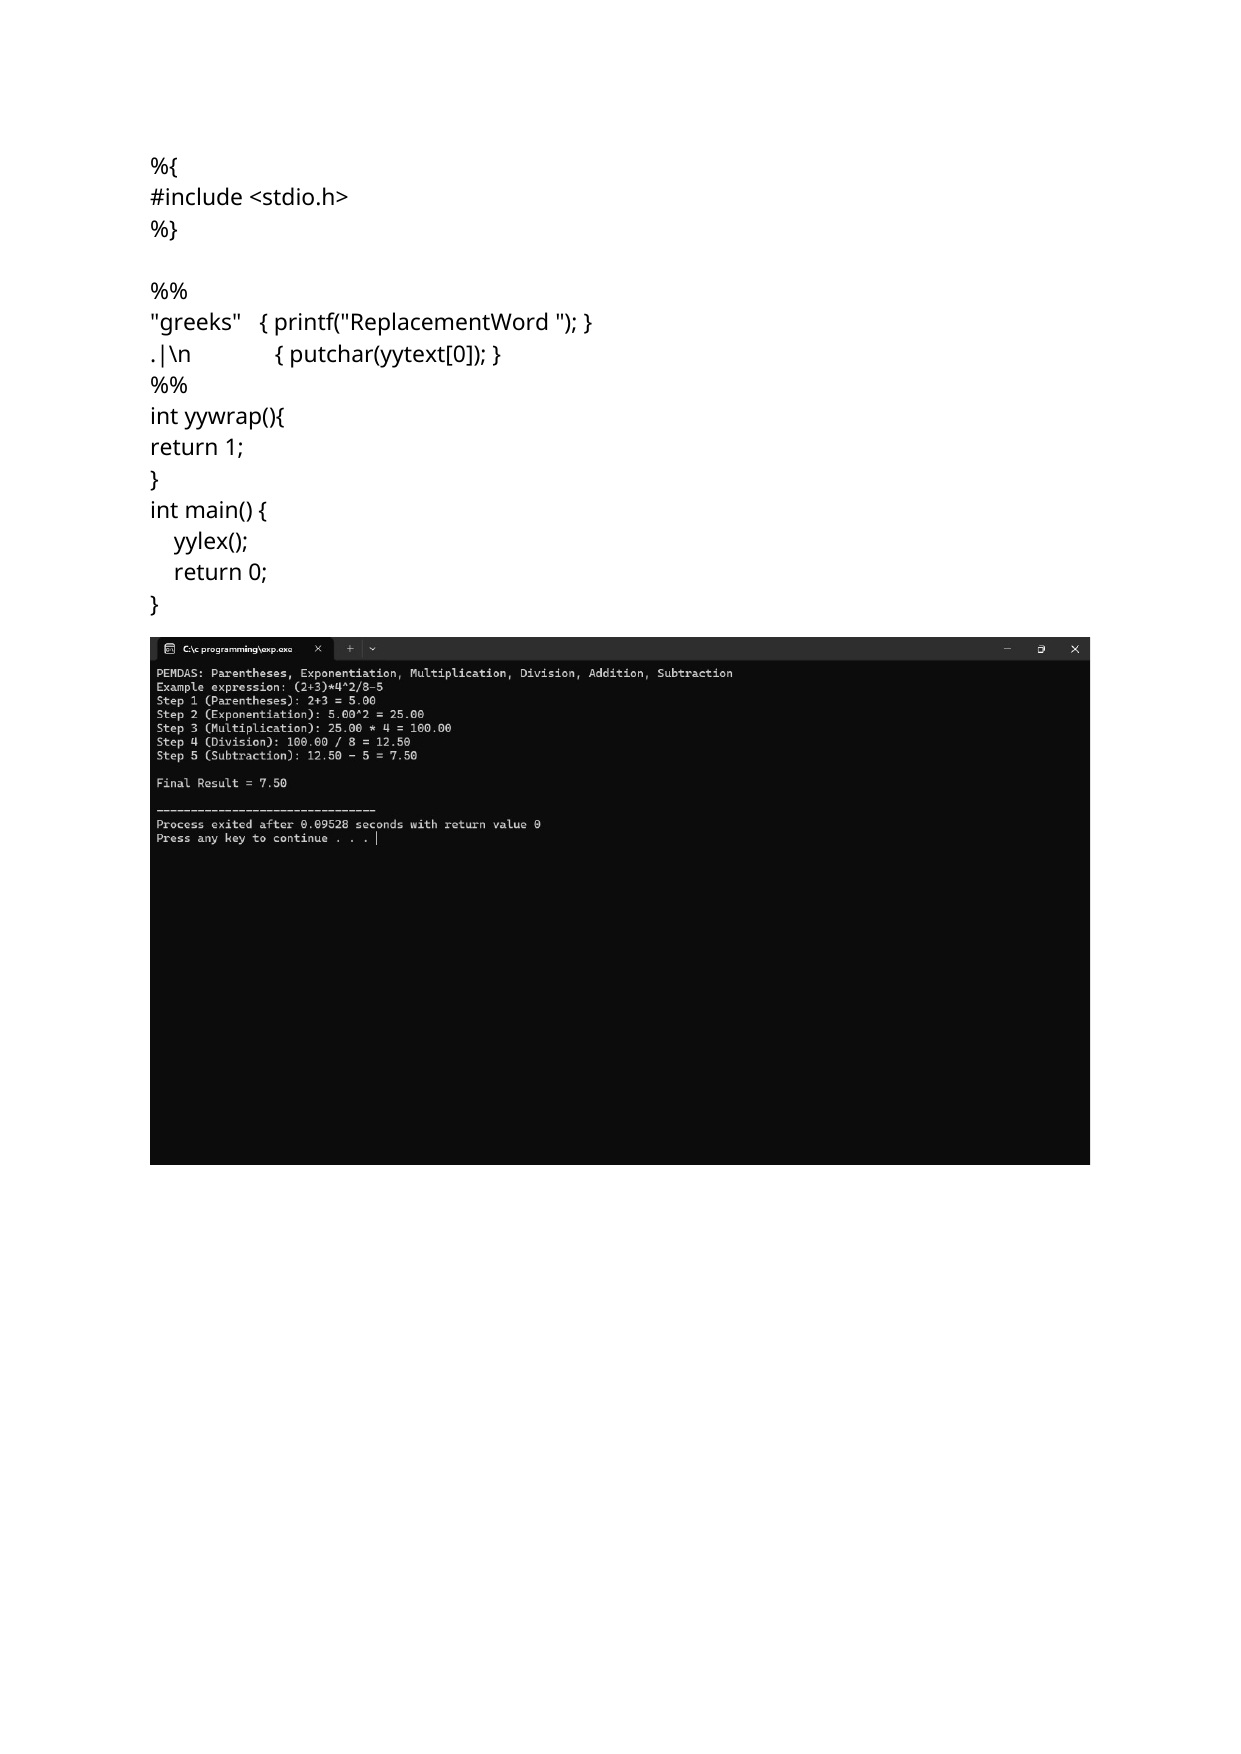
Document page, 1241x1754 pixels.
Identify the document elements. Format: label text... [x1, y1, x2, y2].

text %% [150, 369, 1090, 400]
text return 1; [150, 431, 1090, 462]
text return 0; [150, 556, 1090, 587]
text "greeks" { printf("ReplacementWord "); } [150, 306, 1090, 337]
text int main() { [150, 494, 1090, 525]
picture [150, 637, 1091, 1165]
text } [150, 462, 1090, 494]
text %} [150, 212, 1090, 244]
text int yywrap(){ [150, 400, 1090, 431]
text %{ [150, 150, 1090, 181]
text } [150, 587, 1090, 619]
text #include <stdio.h> [150, 181, 1090, 212]
text %% [150, 275, 1090, 306]
text yylex(); [150, 525, 1090, 556]
text .|\n { putchar(yytext[0]); } [150, 337, 1090, 369]
